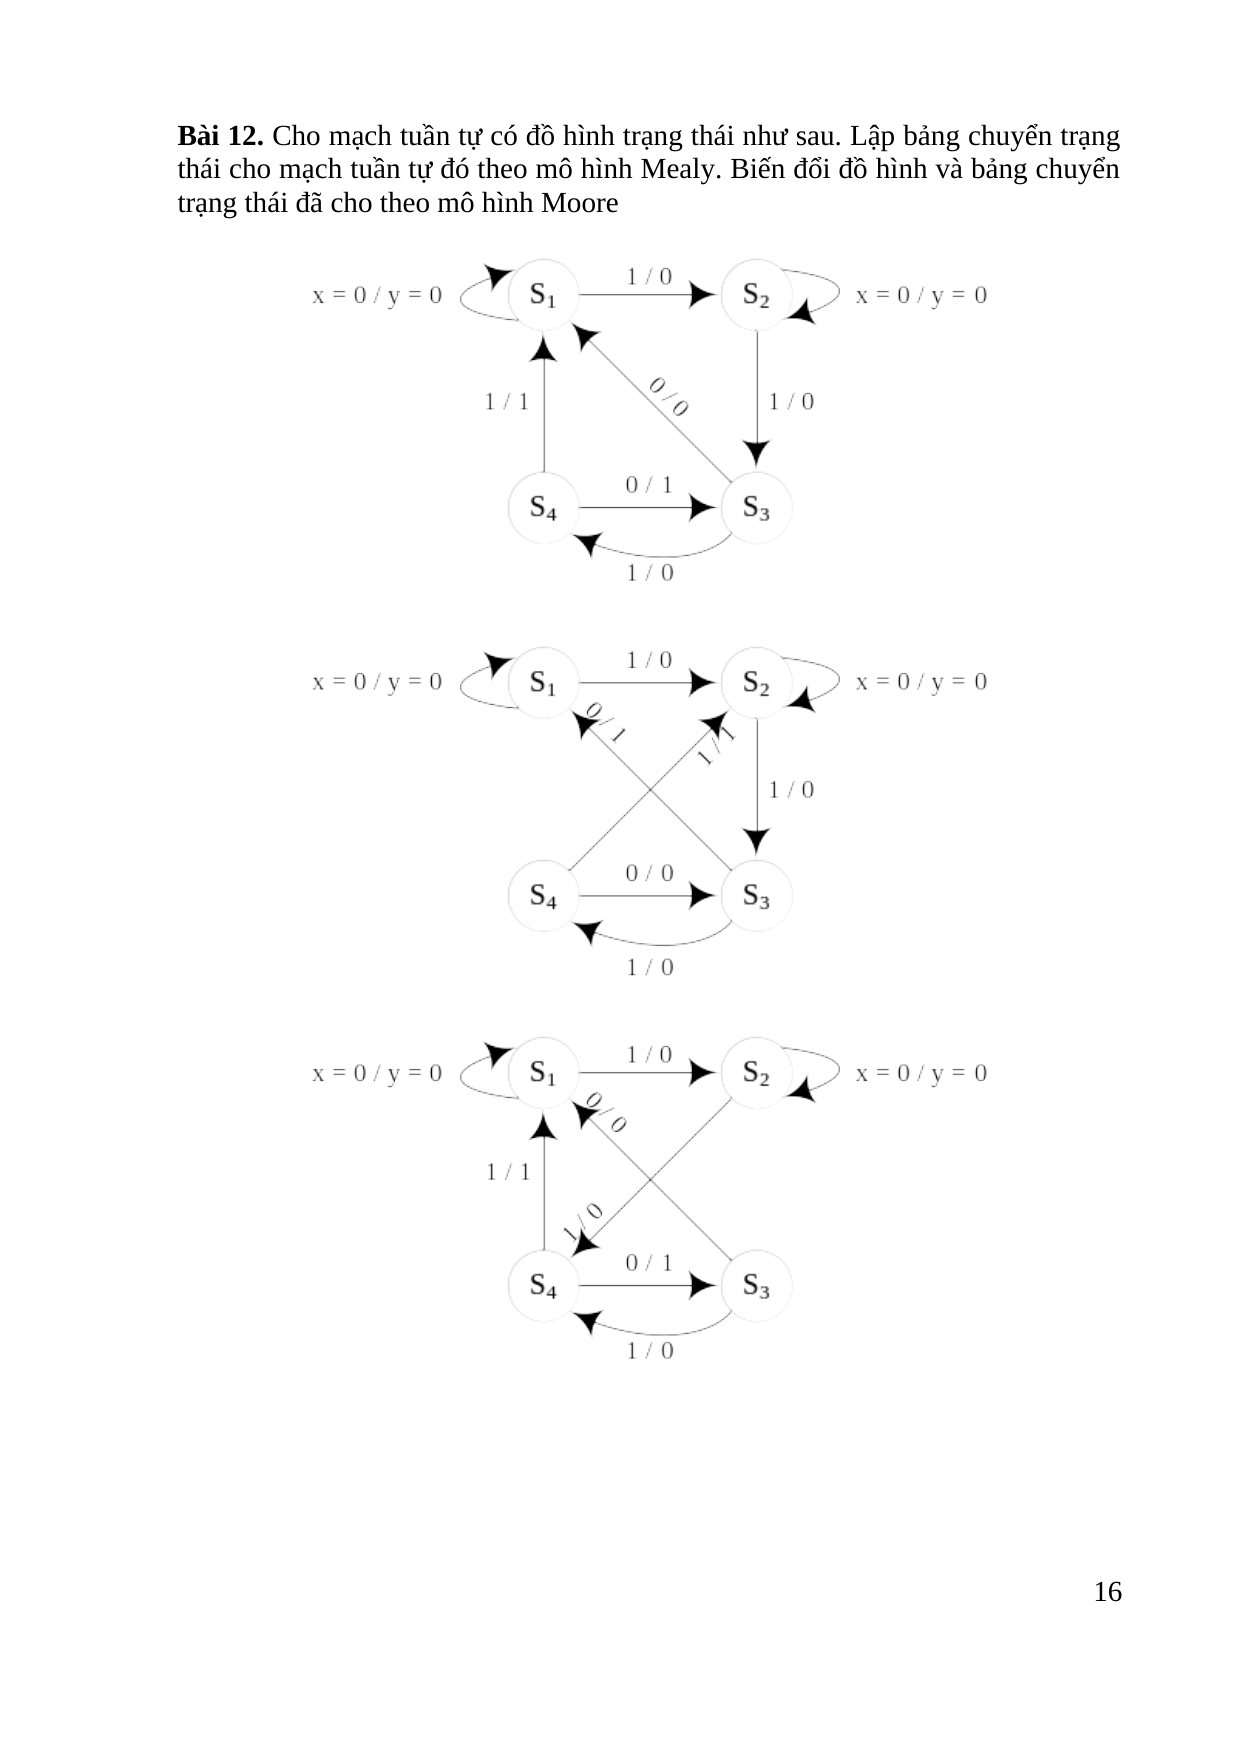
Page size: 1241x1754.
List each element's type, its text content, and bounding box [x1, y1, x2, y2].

text Bài 12. Cho mạch tuần tự có đồ hình trạng thái như sau. Lập bảng chuyển trạng thái cho mạch tuần tự đó theo mô hình Mealy. Biến đổi đồ hình và bảng chuyển trạng thái đã cho theo mô hình Moore [177, 118, 1122, 219]
